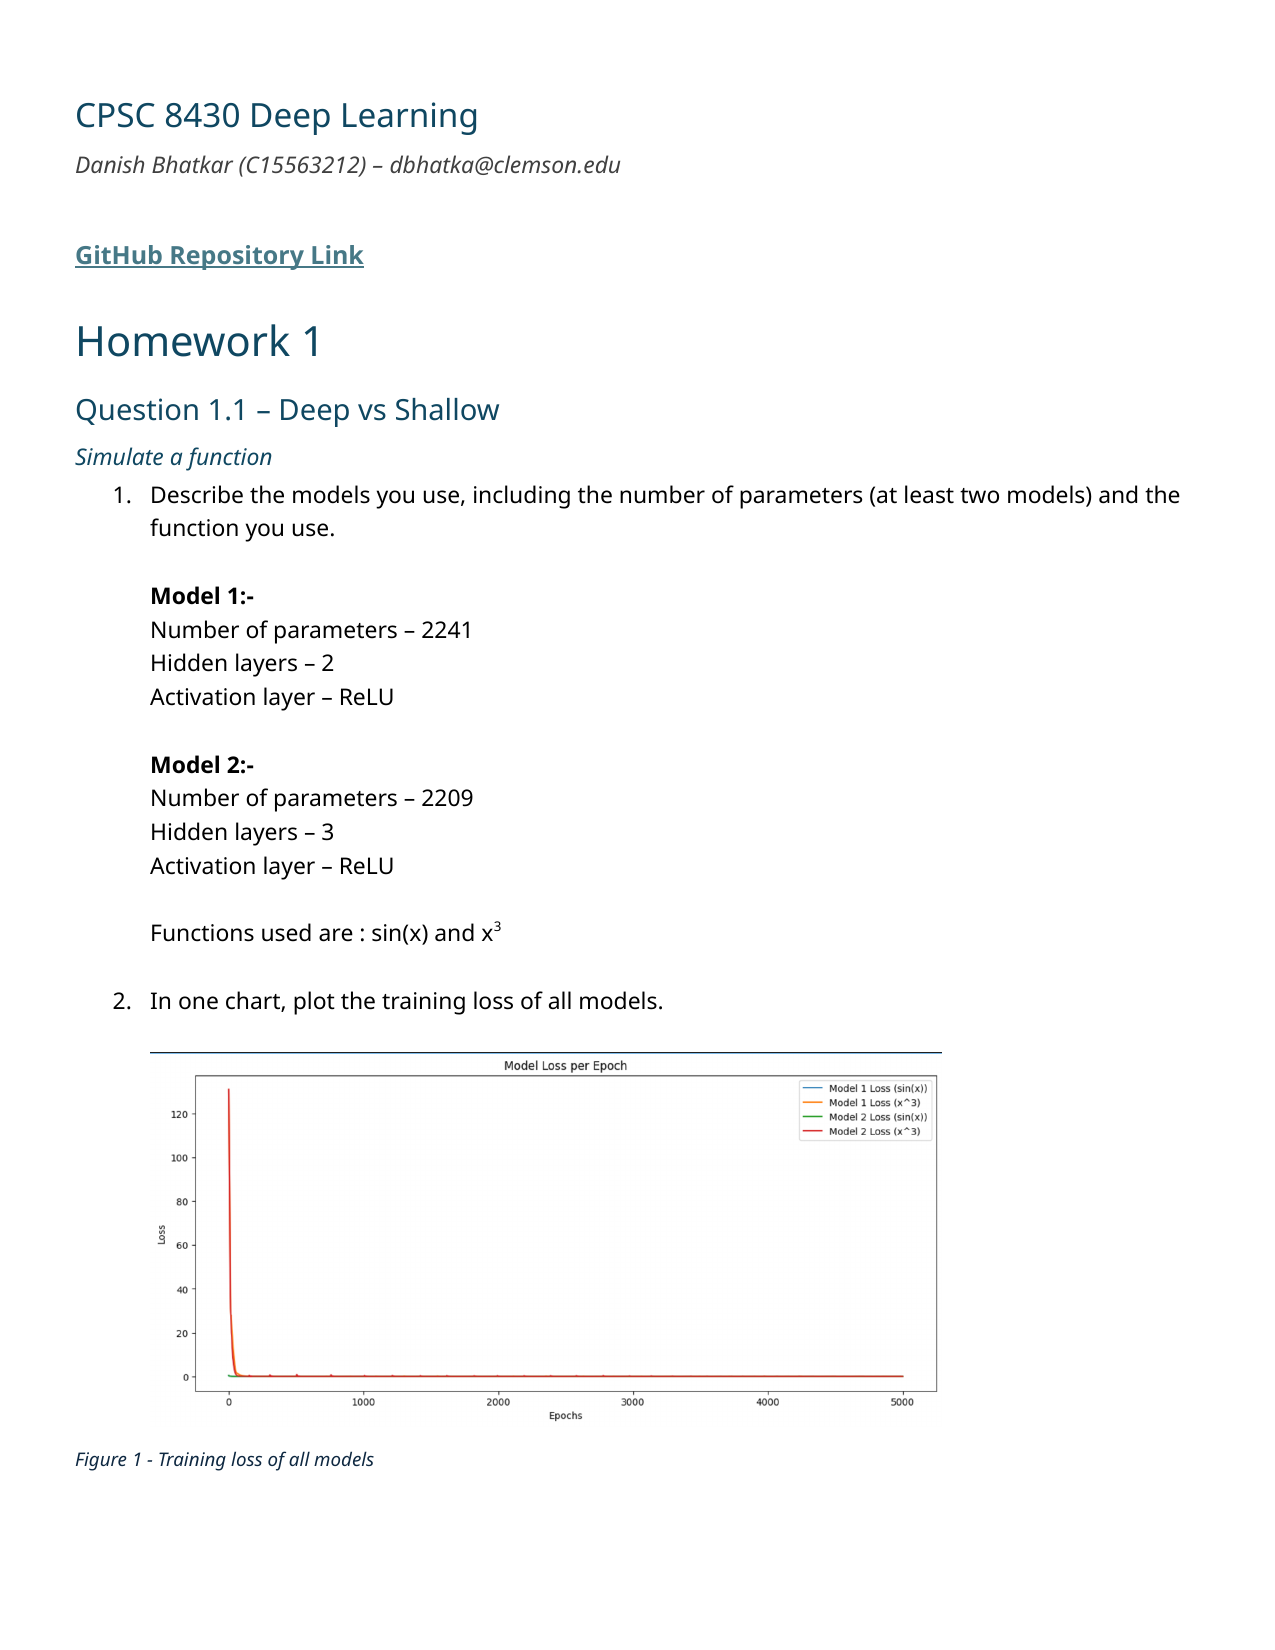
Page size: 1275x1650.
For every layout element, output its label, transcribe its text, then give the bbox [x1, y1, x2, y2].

text GitHub Repository Link [75, 237, 1200, 271]
list Describe the models you use, including the number of parameters (at least two models) and the function you use. Model 1:- Number of parameters – 2241 Hidden layers – 2 Activation layer – ReLU Model 2:- Number of parameters – 2209 Hidden layers – 3 Activation layer – ReLU Functions used are : sin(x) and x3 [112, 478, 1200, 982]
subtitle Homework 1 [75, 312, 1200, 368]
subtitle Danish Bhatkar (C15563212) – dbhatka@clemson.edu [75, 149, 1200, 180]
subtitle Question 1.1 – Deep vs Shallow [75, 389, 1200, 429]
subtitle CPSC 8430 Deep Learning [75, 92, 1200, 137]
subtitle Simulate a function [75, 441, 1200, 472]
picture [150, 1052, 942, 1427]
